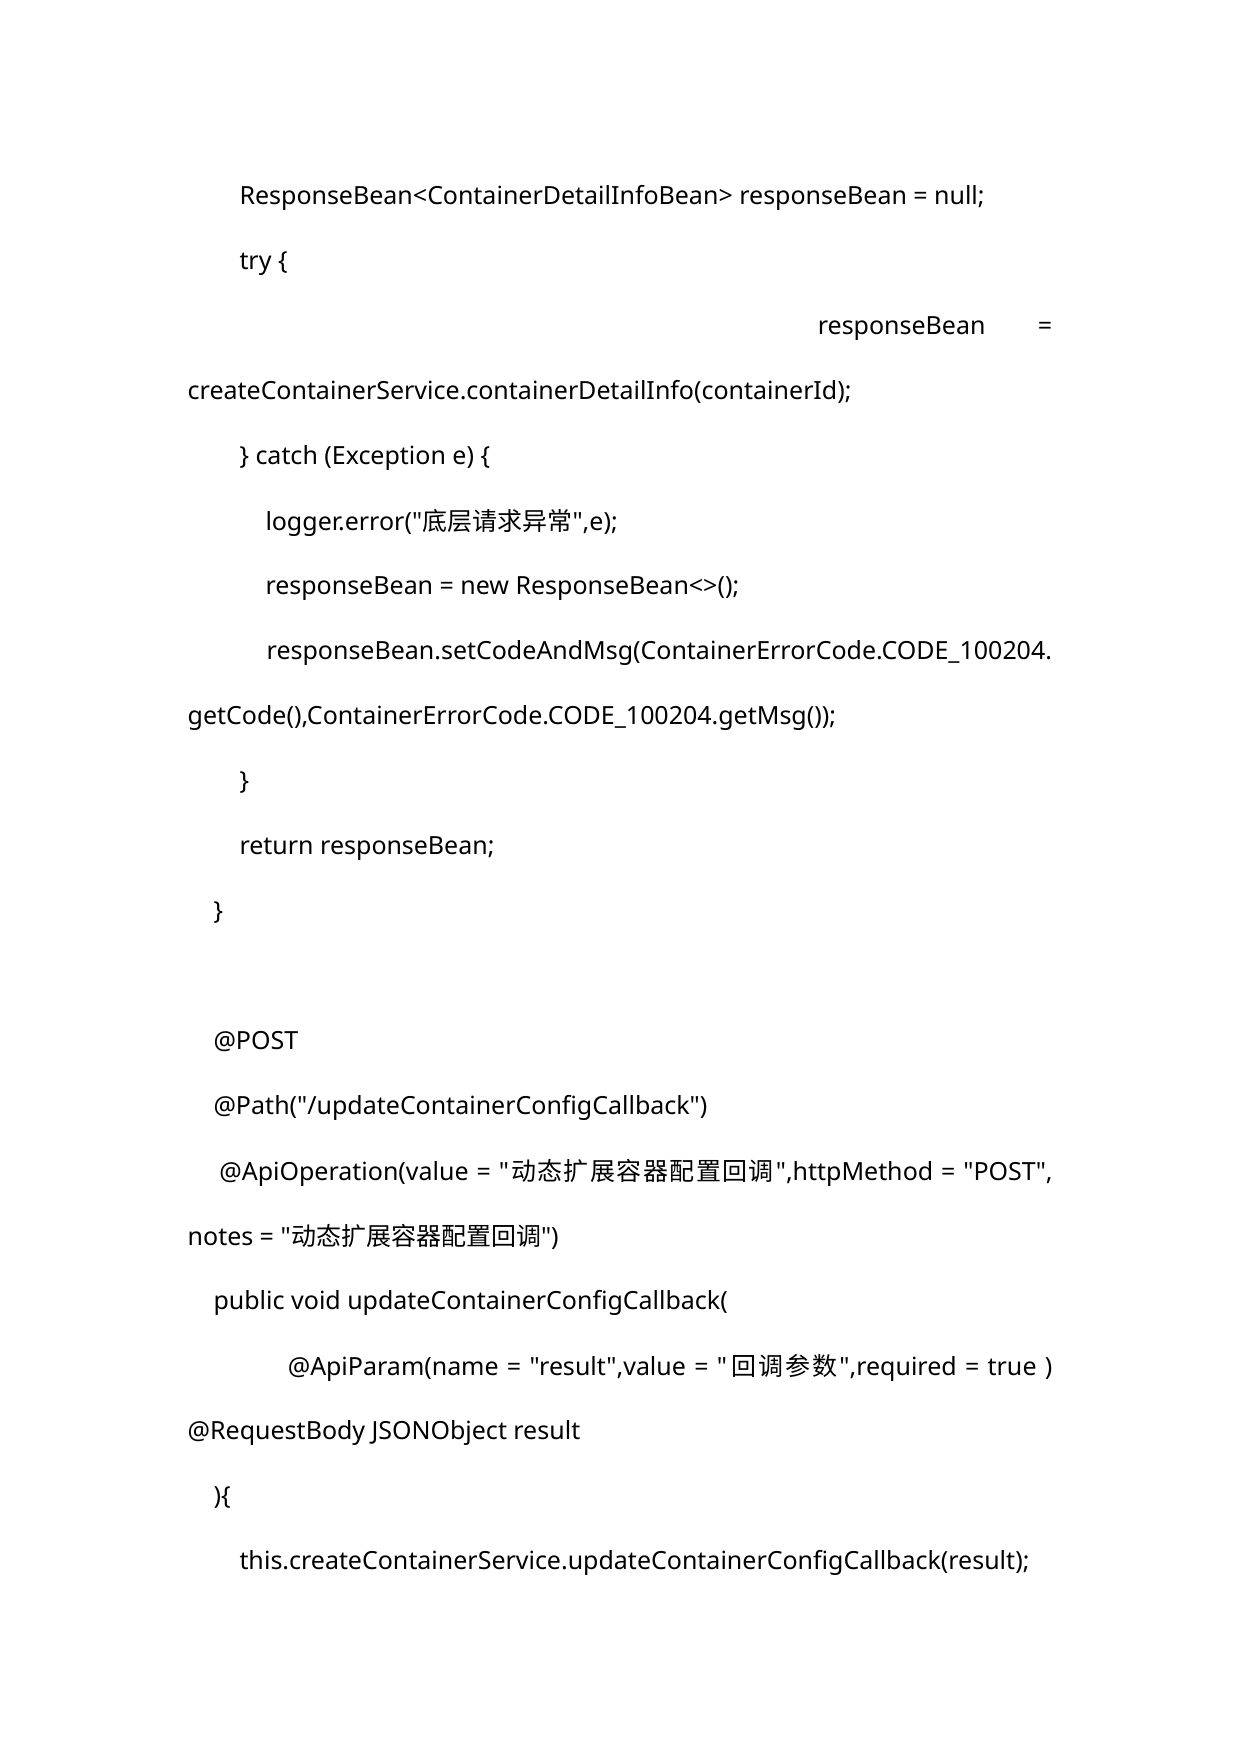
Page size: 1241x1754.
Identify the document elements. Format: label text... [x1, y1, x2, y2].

text ResponseBean<ContainerDetailInfoBean> responseBean = null; [187, 162, 1053, 227]
text public void updateContainerConfigCallback( [187, 1267, 1053, 1332]
text responseBean.setCodeAndMsg(ContainerErrorCode.CODE_100204.getCode(),ContainerErrorCode.CODE_100204.getMsg()); [187, 617, 1053, 747]
text } [187, 747, 1053, 812]
text try { [187, 227, 1053, 292]
text this.createContainerService.updateContainerConfigCallback(result); [187, 1527, 1053, 1592]
text return responseBean; [187, 812, 1053, 877]
text } catch (Exception e) { [187, 422, 1053, 487]
text logger.error("底层请求异常",e); [187, 487, 1053, 552]
text } [187, 877, 1053, 942]
text ){ [187, 1462, 1053, 1527]
text responseBean = new ResponseBean<>(); [187, 552, 1053, 617]
text @ApiParam(name = "result",value = "回调参数",required = true ) @RequestBody JSONObject result [187, 1332, 1053, 1462]
text @Path("/updateContainerConfigCallback") [187, 1072, 1053, 1137]
text responseBean = createContainerService.containerDetailInfo(containerId); [187, 292, 1053, 422]
text @POST [187, 1007, 1053, 1072]
text @ApiOperation(value = "动态扩展容器配置回调",httpMethod = "POST", notes = "动态扩展容器配置回调") [187, 1137, 1053, 1267]
